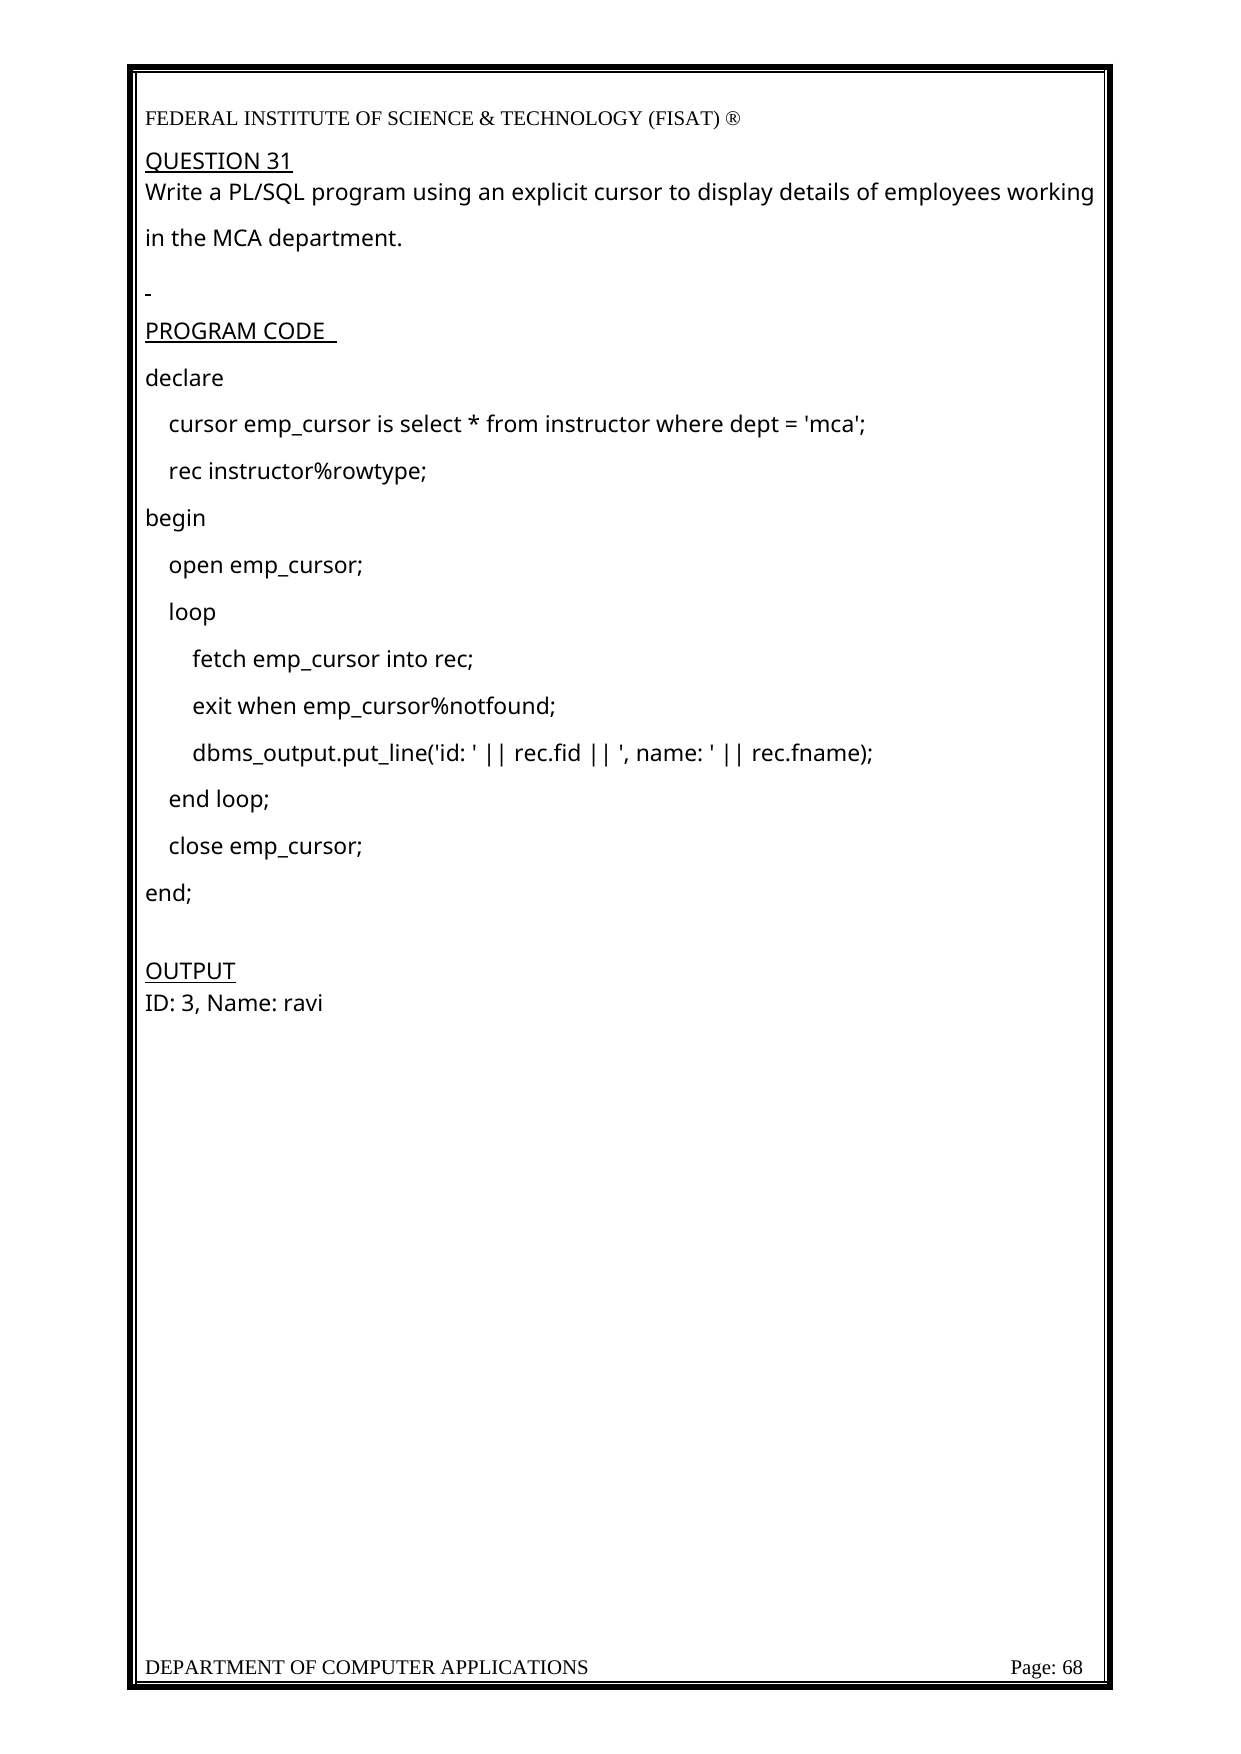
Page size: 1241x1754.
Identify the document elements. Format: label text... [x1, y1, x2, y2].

text ID: 3, Name: ravi [145, 987, 1096, 1018]
text rec instructor%rowtype; [145, 455, 1096, 487]
text loop [145, 596, 1096, 627]
text declare [145, 362, 1096, 393]
text open emp_cursor; [145, 549, 1096, 580]
text end; [145, 877, 1096, 908]
text end loop; [145, 783, 1096, 815]
text begin [145, 502, 1096, 533]
text OUTPUT [145, 955, 1096, 987]
text Write a PL/SQL program using an explicit cursor to display details of employees working in the MCA department. [145, 176, 1096, 253]
text close emp_cursor; [145, 830, 1096, 862]
text fetch emp_cursor into rec; [145, 643, 1096, 674]
text exit when emp_cursor%notfound; [145, 690, 1096, 721]
text cursor emp_cursor is select * from instructor where dept = 'mca'; [145, 408, 1096, 440]
text QUESTION 31 [145, 145, 1096, 176]
text dbms_output.put_line('id: ' || rec.fid || ', name: ' || rec.fname); [145, 737, 1096, 768]
text PROGRAM CODE [145, 315, 1096, 346]
